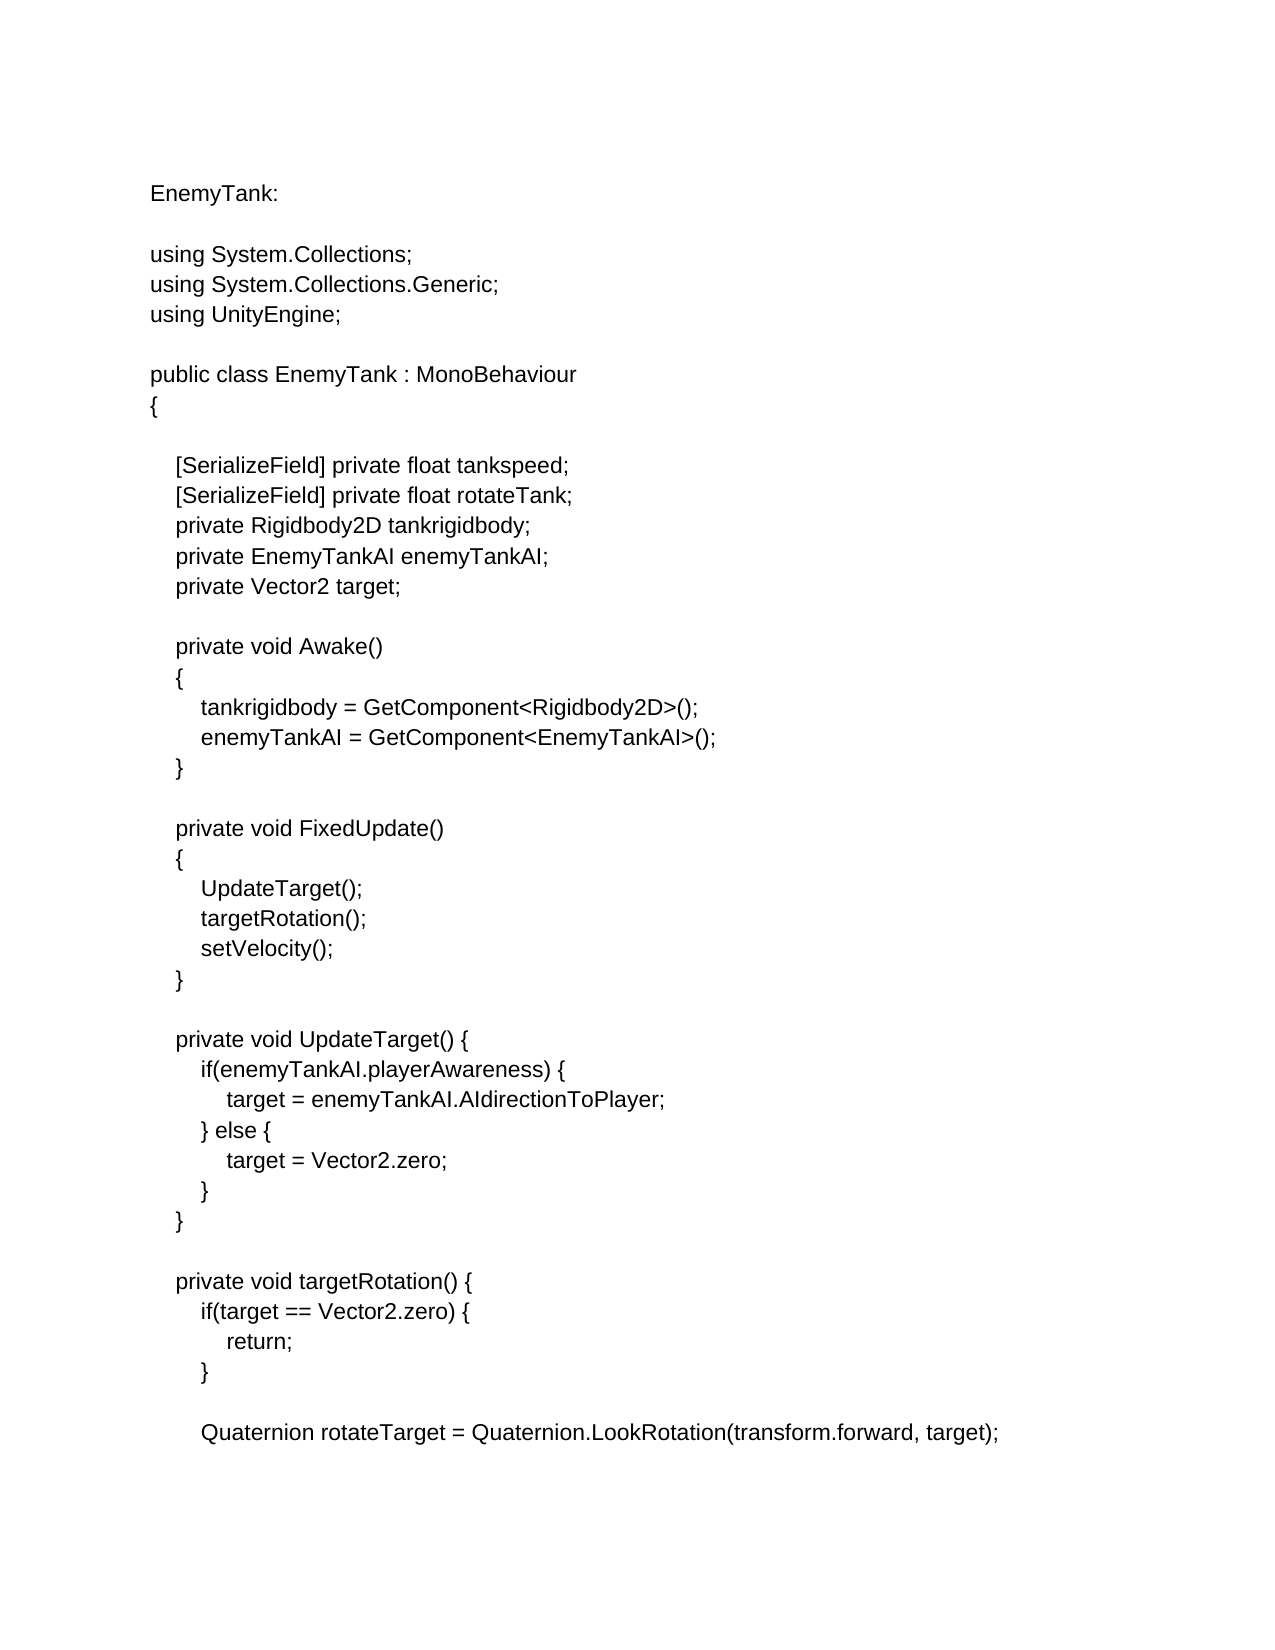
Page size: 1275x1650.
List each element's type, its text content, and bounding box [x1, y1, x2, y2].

text return; [150, 1328, 1125, 1354]
text using UnityEngine; [150, 301, 1125, 327]
text setVelocity(); [150, 935, 1125, 962]
text } [150, 1207, 1125, 1234]
text targetRotation(); [150, 905, 1125, 932]
text { [150, 845, 1125, 871]
text } [150, 754, 1125, 781]
text } [150, 1177, 1125, 1203]
text enemyTankAI = GetComponent<EnemyTankAI>(); [150, 724, 1125, 750]
text UpdateTarget(); [150, 875, 1125, 901]
text private Rigidbody2D tankrigidbody; [150, 512, 1125, 539]
text target = Vector2.zero; [150, 1147, 1125, 1173]
text EnemyTank: [150, 180, 1125, 207]
text if(enemyTankAI.playerAwareness) { [150, 1056, 1125, 1083]
text Quaternion rotateTarget = Quaternion.LookRotation(transform.forward, target); [150, 1419, 1125, 1445]
text tankrigidbody = GetComponent<Rigidbody2D>(); [150, 694, 1125, 720]
text private void FixedUpdate() [150, 814, 1125, 841]
text } [150, 966, 1125, 992]
text private void UpdateTarget() { [150, 1026, 1125, 1052]
text target = enemyTankAI.AIdirectionToPlayer; [150, 1086, 1125, 1113]
text using System.Collections; [150, 241, 1125, 267]
text using System.Collections.Generic; [150, 271, 1125, 297]
text private void targetRotation() { [150, 1268, 1125, 1294]
text } else { [150, 1117, 1125, 1143]
text public class EnemyTank : MonoBehaviour [150, 361, 1125, 388]
text private Vector2 target; [150, 573, 1125, 599]
text if(target == Vector2.zero) { [150, 1298, 1125, 1324]
text { [150, 392, 1125, 418]
text } [150, 1358, 1125, 1385]
text { [150, 663, 1125, 690]
text [SerializeField] private float rotateTank; [150, 482, 1125, 509]
text [SerializeField] private float tankspeed; [150, 452, 1125, 478]
text private void Awake() [150, 633, 1125, 660]
text private EnemyTankAI enemyTankAI; [150, 543, 1125, 569]
